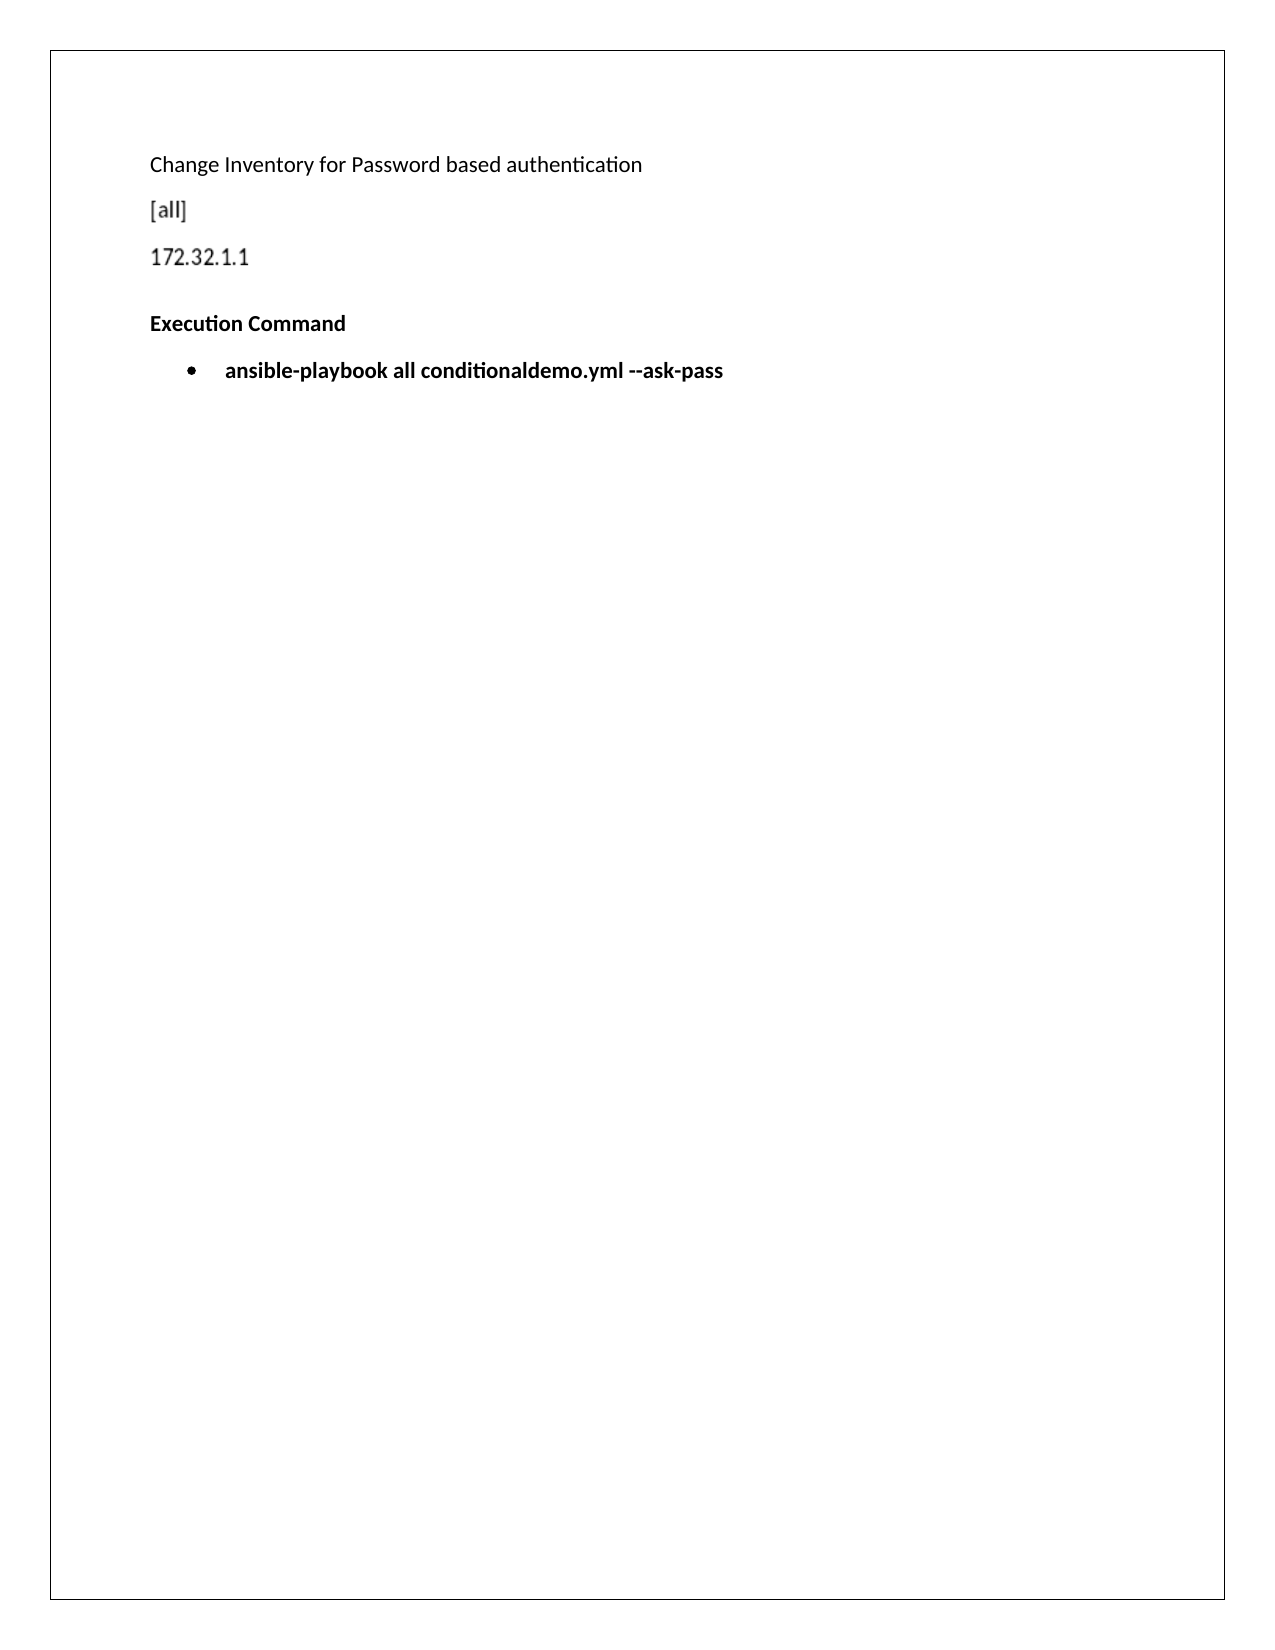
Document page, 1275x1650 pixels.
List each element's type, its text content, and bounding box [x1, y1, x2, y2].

text Change Inventory for Password based authentication [150, 150, 1125, 178]
list ansible-playbook all conditionaldemo.yml --ask-pass [187, 356, 1125, 384]
text Execution Command [150, 309, 1125, 337]
